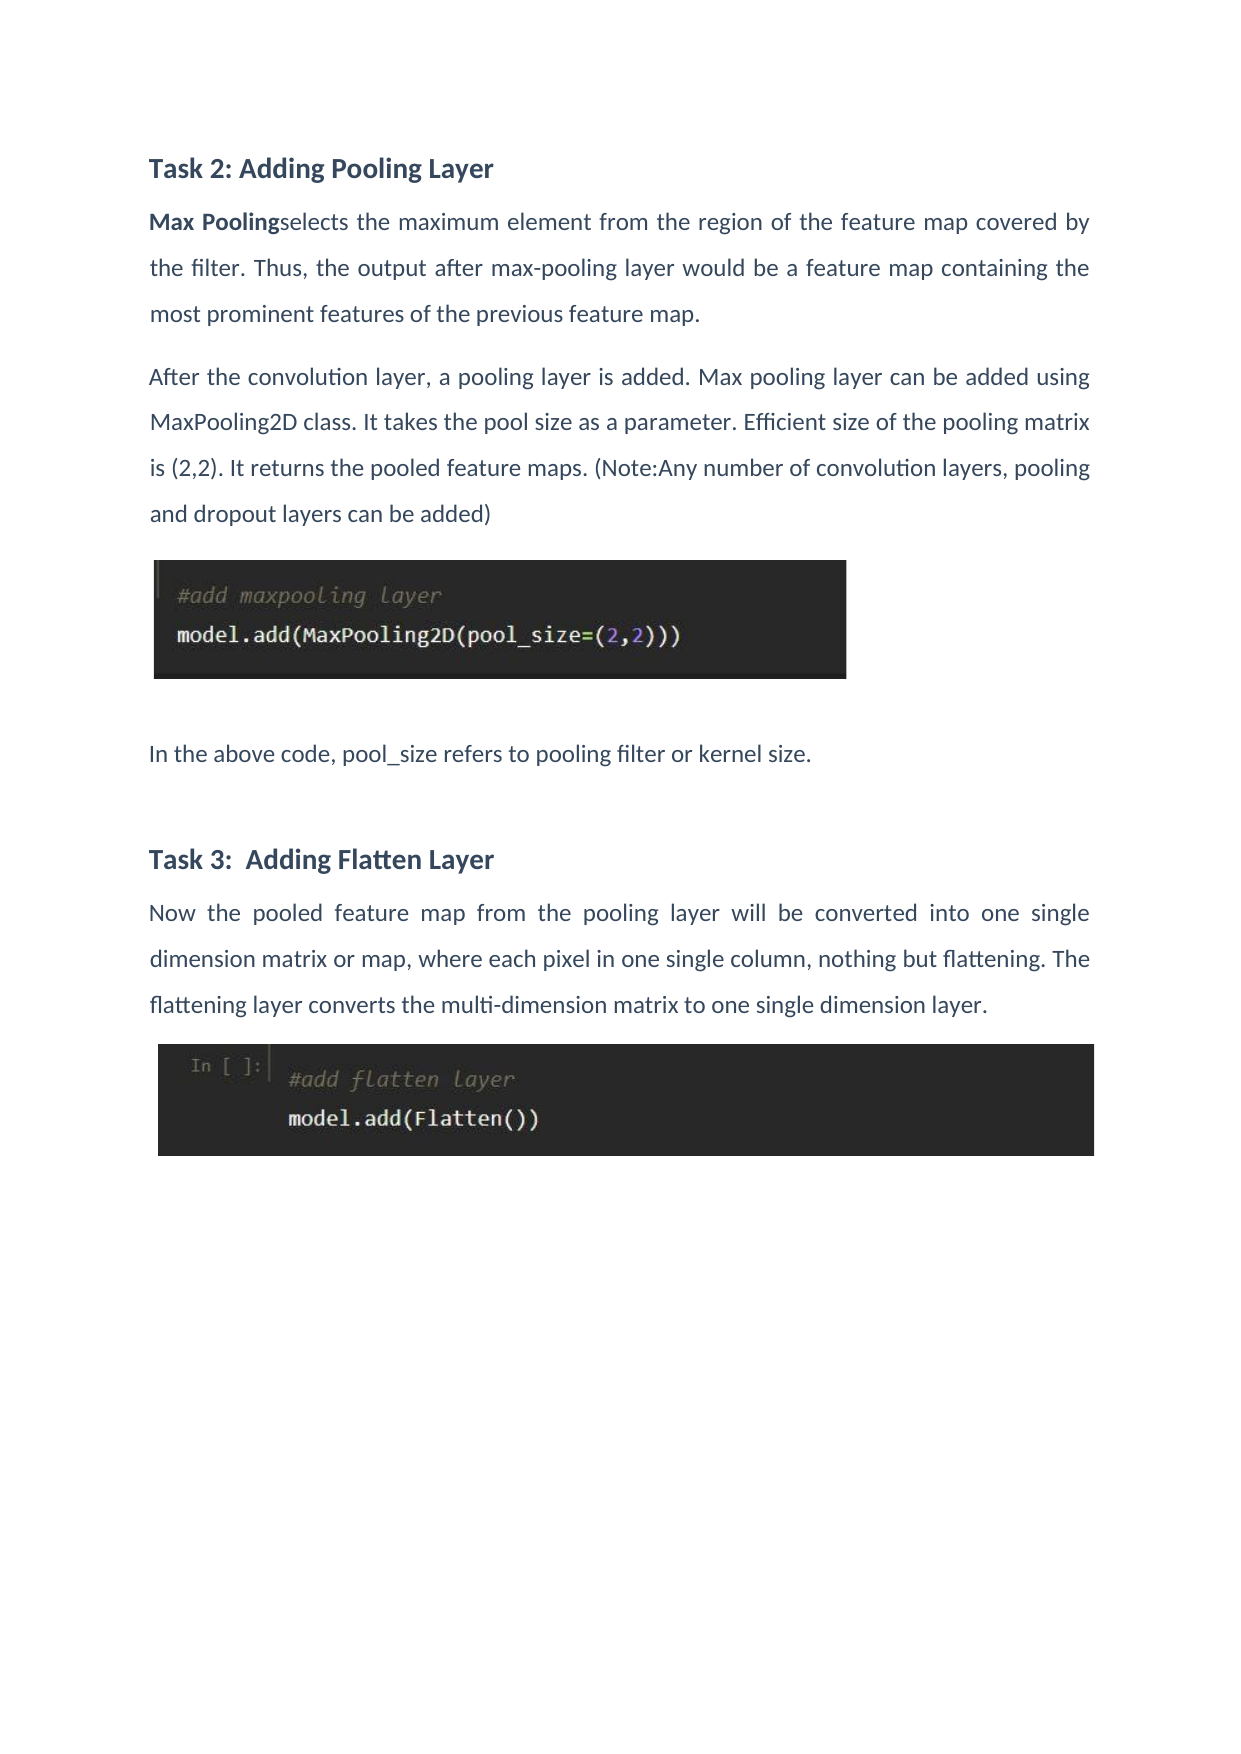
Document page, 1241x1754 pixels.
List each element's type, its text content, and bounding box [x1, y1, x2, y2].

picture [158, 1044, 1095, 1156]
subtitle Task 3: Adding Flatten Layer [148, 841, 1097, 877]
text In the above code, pool_size refers to pooling filter or kernel size. [148, 738, 1091, 769]
picture [153, 560, 847, 679]
subtitle Task 2: Adding Pooling Layer [148, 150, 1097, 186]
text Max Poolingselects the maximum element from the region of the feature map covered by the filter. Thus, the output after max-pooling layer would be a feature map containing the most prominent features of the previous feature map. [148, 206, 1091, 328]
text Now the pooled feature map from the pooling layer will be converted into one single dimension matrix or map, where each pixel in one single column, nothing but flattening. The flattening layer converts the multi-dimension matrix to one single dimension layer. [148, 898, 1091, 1019]
text After the convolution layer, a pooling layer is added. Max pooling layer can be added using MaxPooling2D class. It takes the pool size as a parameter. Efficient size of the pooling matrix is (2,2). It returns the pooled feature maps. (Note:Any number of convolution layers, pooling and dropout layers can be added) [148, 361, 1091, 528]
